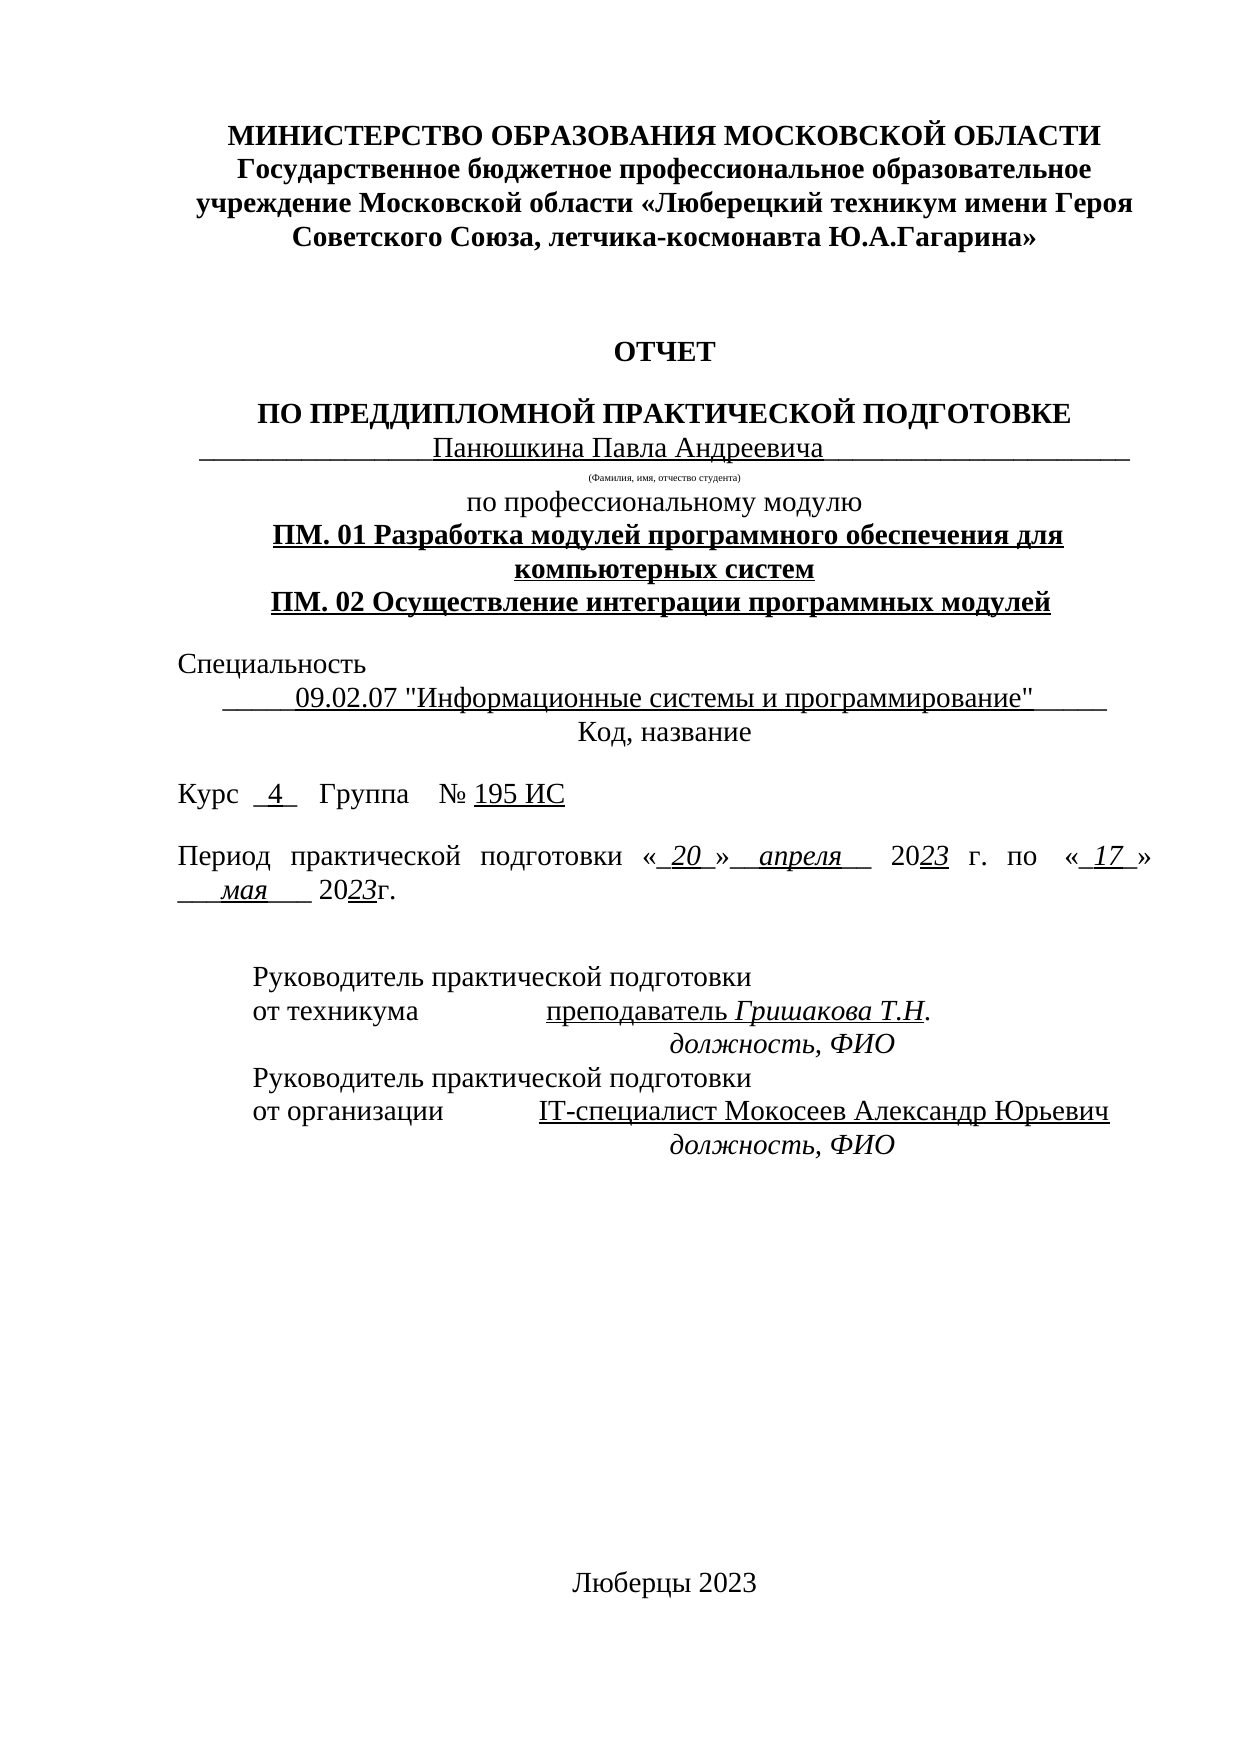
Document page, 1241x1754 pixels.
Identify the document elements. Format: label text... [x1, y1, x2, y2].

text по профессиональному модулю [177, 484, 1152, 517]
text ПО ПРЕДДИПЛОМНОЙ ПРАКТИЧЕСКОЙ ПОДГОТОВКЕ [177, 396, 1152, 430]
text должность, ФИО [252, 1127, 1152, 1160]
text Специальность [177, 647, 1152, 680]
text Период практической подготовки «_20_»__апреля__ 2023 г. по «_17_» ___мая___ 2023г. [177, 838, 1152, 905]
text (Фамилия, имя, отчество студента) [177, 463, 1152, 484]
text Люберцы 2023 [177, 1565, 1152, 1598]
text от организации IT-специалист Мокосеев Александр Юрьевич [252, 1093, 1152, 1127]
text ОТЧЕТ [177, 334, 1152, 368]
text Код, название [177, 714, 1152, 747]
text Руководитель практической подготовки [252, 959, 1152, 993]
text от техникума преподаватель Гришакова Т.Н. [252, 993, 1152, 1026]
text ПМ. 02 Осуществление интеграции программных модулей [177, 584, 1152, 618]
text МИНИСТЕРСТВО ОБРАЗОВАНИЯ МОСКОВСКОЙ ОБЛАСТИ [177, 118, 1152, 152]
text должность, ФИО [252, 1026, 1152, 1060]
text ПМ. 01 Разработка модулей программного обеспечения для компьютерных систем [177, 517, 1152, 584]
text Курс _4_ Группа № 195 ИС [177, 776, 1152, 809]
text ________________Панюшкина Павла Андреевича_____________________ [177, 430, 1152, 463]
text Государственное бюджетное профессиональное образовательное учреждение Московской области «Люберецкий техникум имени Героя Советского Союза, летчика-космонавта Ю.А.Гагарина» [177, 152, 1152, 252]
text _____09.02.07 "Информационные системы и программирование"_____ [177, 680, 1152, 714]
text Руководитель практической подготовки [252, 1060, 1152, 1093]
